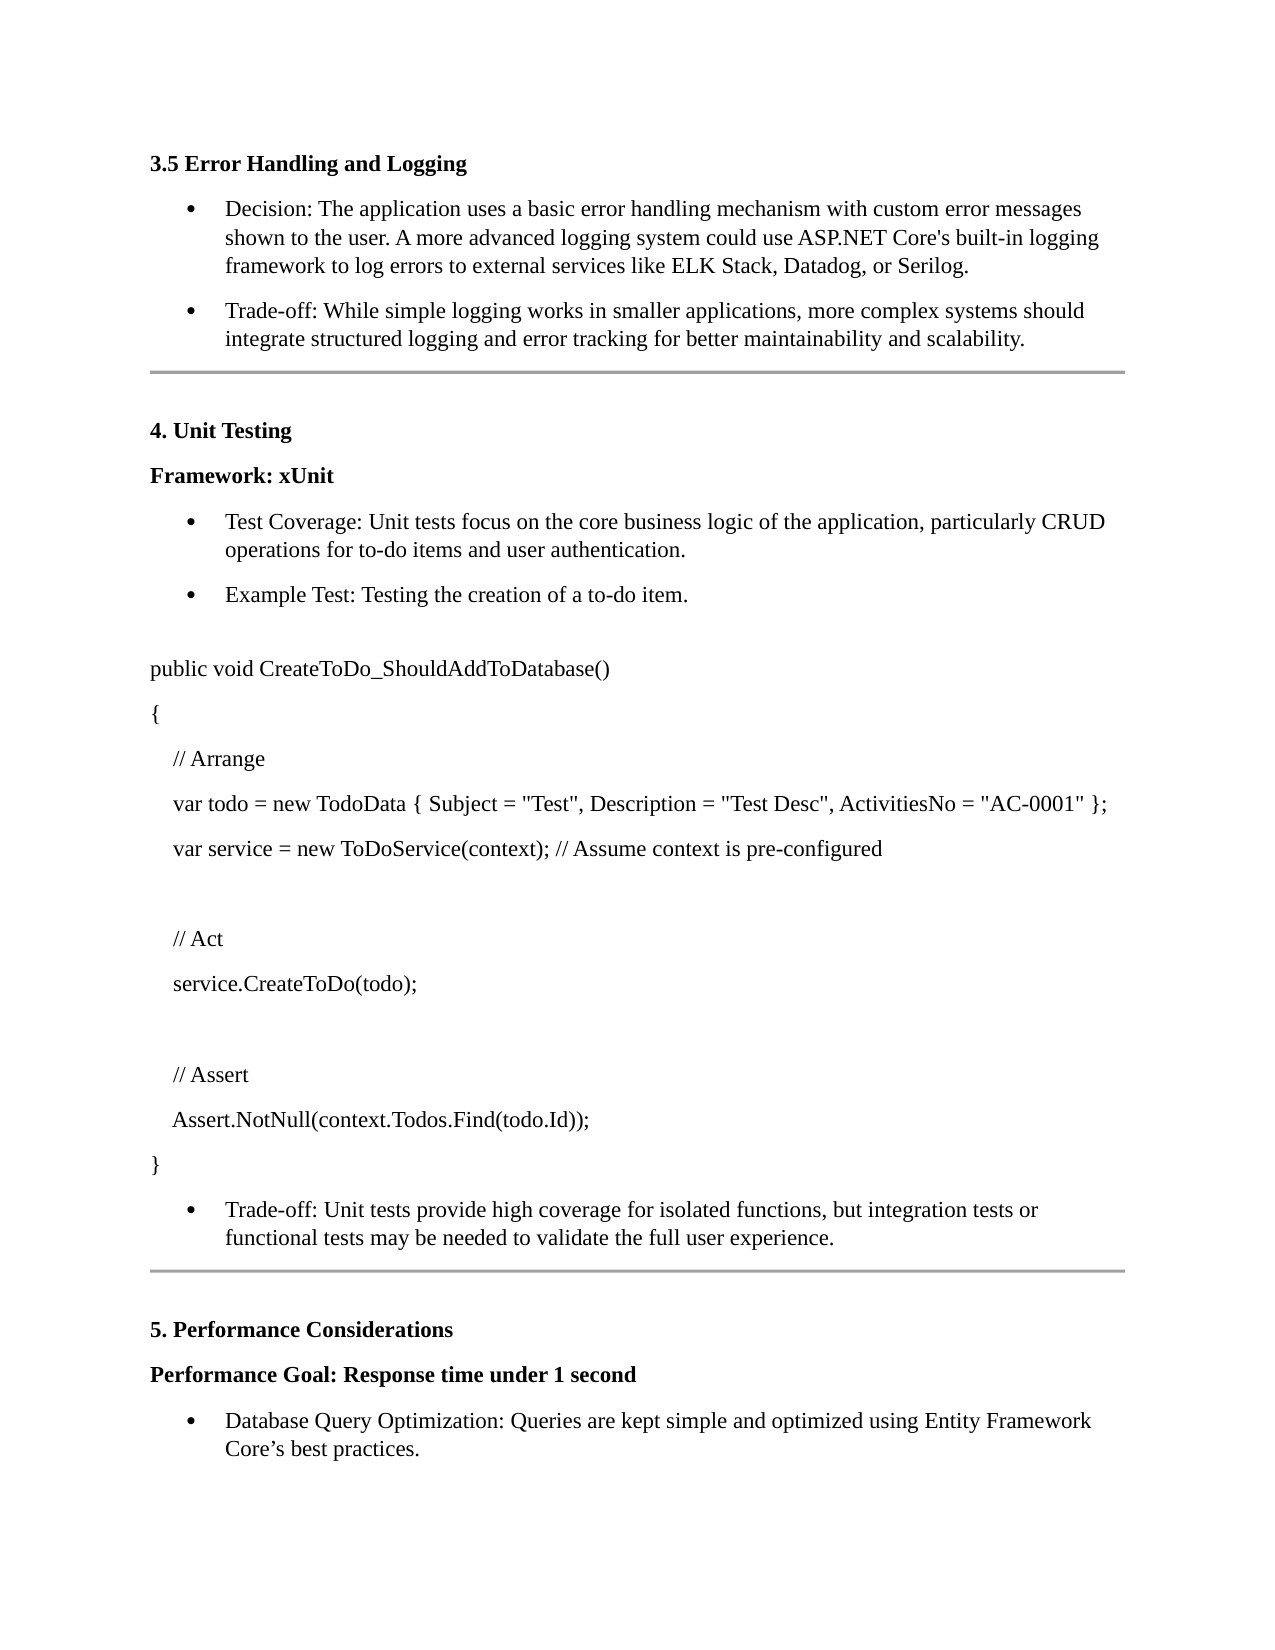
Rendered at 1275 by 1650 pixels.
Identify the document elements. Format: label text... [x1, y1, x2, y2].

text // Assert [150, 1061, 1125, 1087]
text 5. Performance Considerations [150, 1316, 1125, 1343]
text var todo = new TodoData { Subject = "Test", Description = "Test Desc", ActivitiesNo = "AC-0001" }; [150, 790, 1125, 816]
text service.CreateToDo(todo); [150, 971, 1125, 997]
list Decision: The application uses a basic error handling mechanism with custom error messages shown to the user. A more advanced logging system could use ASP.NET Core's built-in logging framework to log errors to external services like ELK Stack, Datadog, or Serilog. [187, 195, 1125, 278]
text Assert.NotNull(context.Todos.Find(todo.Id)); [150, 1106, 1125, 1132]
text // Arrange [150, 745, 1125, 771]
list Trade-off: While simple logging works in smaller applications, more complex systems should integrate structured logging and error tracking for better maintainability and scalability. [187, 297, 1125, 352]
text // Act [150, 925, 1125, 952]
text 3.5 Error Handling and Logging [150, 150, 1125, 176]
list Trade-off: Unit tests provide high coverage for isolated functions, but integration tests or functional tests may be needed to validate the full user experience. [187, 1196, 1125, 1251]
text var service = new ToDoService(context); // Assume context is pre-configured [150, 835, 1125, 862]
list Database Query Optimization: Queries are kept simple and optimized using Entity Framework Core’s best practices. [187, 1407, 1125, 1461]
list Test Coverage: Unit tests focus on the core business logic of the application, particularly CRUD operations for to-do items and user authentication. [187, 508, 1125, 562]
text Performance Goal: Response time under 1 second [150, 1362, 1125, 1388]
text 4. Unit Testing [150, 417, 1125, 444]
list Example Test: Testing the creation of a to-do item. [187, 581, 1125, 608]
text { [150, 700, 1125, 726]
text public void CreateToDo_ShouldAddToDatabase() [150, 626, 1125, 681]
text Framework: xUnit [150, 463, 1125, 489]
text } [150, 1151, 1125, 1177]
